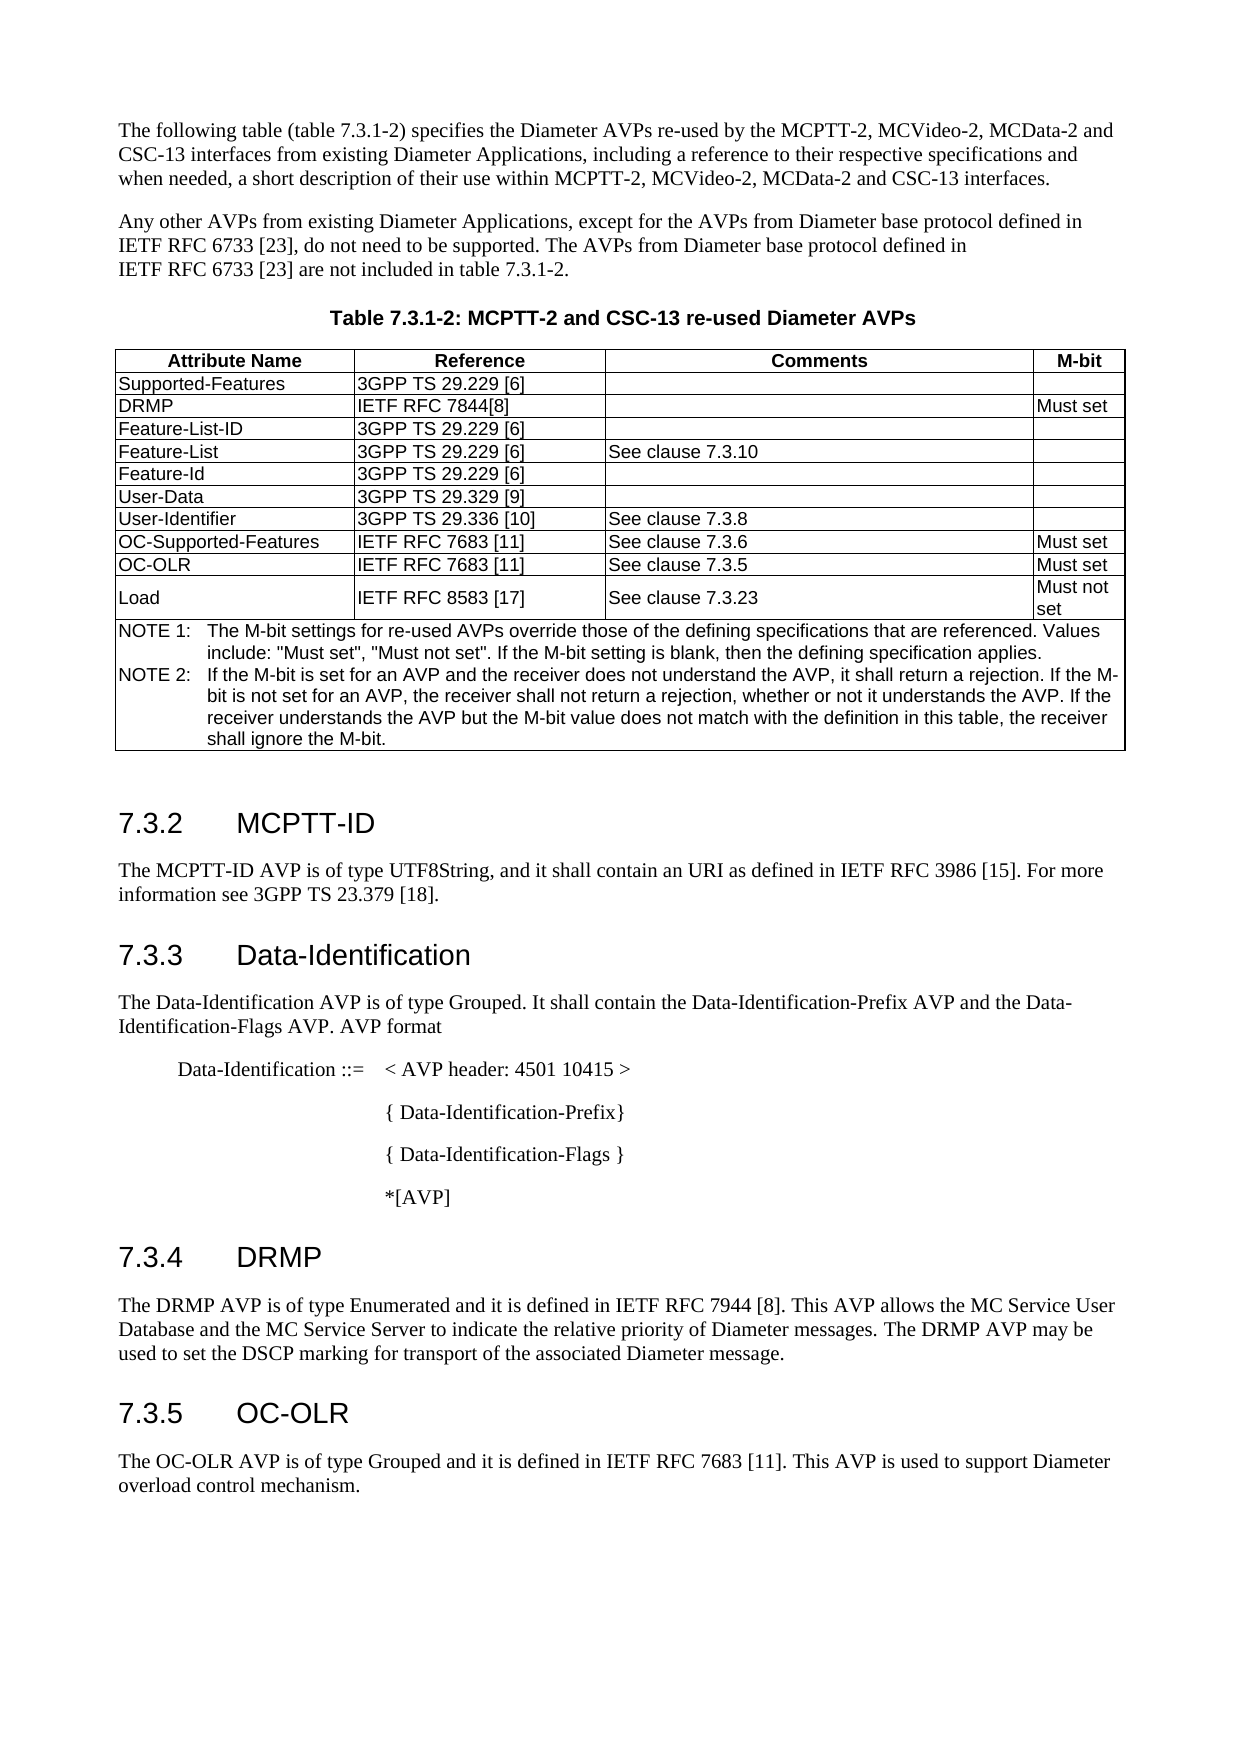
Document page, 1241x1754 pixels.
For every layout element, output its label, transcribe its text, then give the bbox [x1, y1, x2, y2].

text Data-Identification ::= < AVP header: 4501 10415 > [177, 1057, 1122, 1081]
text *[AVP] [384, 1185, 1122, 1209]
table_header Reference [355, 350, 605, 372]
table_cell Feature-Id [116, 463, 354, 484]
table_cell Load [116, 576, 354, 619]
table_cell 3GPP TS 29.336 [10] [355, 508, 605, 530]
table_cell [606, 395, 1033, 417]
text { Data-Identification-Prefix} [384, 1099, 1122, 1124]
table_cell [606, 373, 1033, 394]
table_cell 3GPP TS 29.329 [9] [355, 486, 605, 507]
subtitle 7.3.5 OC-OLR [118, 1396, 1122, 1430]
table_cell See clause 7.3.5 [606, 554, 1033, 575]
table_cell [1034, 486, 1124, 507]
table_cell See clause 7.3.8 [606, 508, 1033, 530]
table_cell 3GPP TS 29.229 [6] [355, 418, 605, 439]
table_cell Must set [1034, 395, 1124, 417]
table_cell Supported-Features [116, 373, 354, 394]
table_cell OC-Supported-Features [116, 531, 354, 552]
table_cell [1034, 508, 1124, 530]
table_cell Feature-List-ID [116, 418, 354, 439]
table_cell [1034, 440, 1124, 462]
table_cell 3GPP TS 29.229 [6] [355, 440, 605, 462]
text The following table (table 7.3.1-2) specifies the Diameter AVPs re-used by the MCPTT-2, MCVideo-2, MCData-2 and CSC-13 interfaces from existing Diameter Applications, including a reference to their respective specifications and when needed, a short description of their use within MCPTT-2, MCVideo-2, MCData-2 and CSC-13 interfaces. [118, 118, 1122, 190]
table_cell [1034, 463, 1124, 484]
text Table 7.3.1-2: MCPTT-2 and CSC-13 re-used Diameter AVPs [118, 306, 1122, 330]
table_cell IETF RFC 8583 [17] [355, 576, 605, 619]
text { Data-Identification-Flags } [384, 1142, 1122, 1166]
table_cell [1034, 418, 1124, 439]
table_header M-bit [1034, 350, 1124, 372]
table_cell DRMP [116, 395, 354, 417]
table_cell IETF RFC 7683 [11] [355, 554, 605, 575]
table_cell [606, 463, 1033, 484]
table_cell Must set [1034, 531, 1124, 552]
table_cell Must not set [1034, 576, 1124, 619]
table_cell Feature-List [116, 440, 354, 462]
text Any other AVPs from existing Diameter Applications, except for the AVPs from Diameter base protocol defined in IETF RFC 6733 [23], do not need to be supported. The AVPs from Diameter base protocol defined in IETF RFC 6733 [23] are not included in table 7.3.1-2. [118, 209, 1122, 281]
table_header Comments [606, 350, 1033, 372]
subtitle 7.3.3 Data-Identification [118, 938, 1122, 971]
table_cell See clause 7.3.10 [606, 440, 1033, 462]
table_cell [1034, 373, 1124, 394]
table_cell OC-OLR [116, 554, 354, 575]
subtitle 7.3.2 MCPTT-ID [118, 806, 1122, 839]
table_cell 3GPP TS 29.229 [6] [355, 373, 605, 394]
table_cell See clause 7.3.6 [606, 531, 1033, 552]
table_cell User-Data [116, 486, 354, 507]
text The DRMP AVP is of type Enumerated and it is defined in IETF RFC 7944 [8]. This AVP allows the MC Service User Database and the MC Service Server to indicate the relative priority of Diameter messages. The DRMP AVP may be used to set the DSCP marking for transport of the associated Diameter message. [118, 1293, 1122, 1365]
table_cell [606, 418, 1033, 439]
table_cell 3GPP TS 29.229 [6] [355, 463, 605, 484]
table_cell IETF RFC 7683 [11] [355, 531, 605, 552]
text The Data-Identification AVP is of type Grouped. It shall contain the Data-Identification-Prefix AVP and the Data-Identification-Flags AVP. AVP format [118, 990, 1122, 1038]
table_cell NOTE 1: The M-bit settings for re-used AVPs override those of the defining specifications that are referenced. Values include: "Must set", "Must not set". If the M-bit setting is blank, then the defining specification applies. NOTE 2: If the M-bit is set for an AVP and the receiver does not understand the AVP, it shall return a rejection. If the M-bit is not set for an AVP, the receiver shall not return a rejection, whether or not it understands the AVP. If the receiver understands the AVP but the M-bit value does not match with the definition in this table, the receiver shall ignore the M-bit. [116, 620, 1124, 749]
table_header Attribute Name [116, 350, 354, 372]
table_cell IETF RFC 7844[8] [355, 395, 605, 417]
text The MCPTT-ID AVP is of type UTF8String, and it shall contain an URI as defined in IETF RFC 3986 [15]. For more information see 3GPP TS 23.379 [18]. [118, 858, 1122, 906]
table_cell [606, 486, 1033, 507]
table_cell Must set [1034, 554, 1124, 575]
text The OC-OLR AVP is of type Grouped and it is defined in IETF RFC 7683 [11]. This AVP is used to support Diameter overload control mechanism. [118, 1448, 1122, 1497]
subtitle 7.3.4 DRMP [118, 1241, 1122, 1274]
table_cell User-Identifier [116, 508, 354, 530]
table_cell See clause 7.3.23 [606, 576, 1033, 619]
